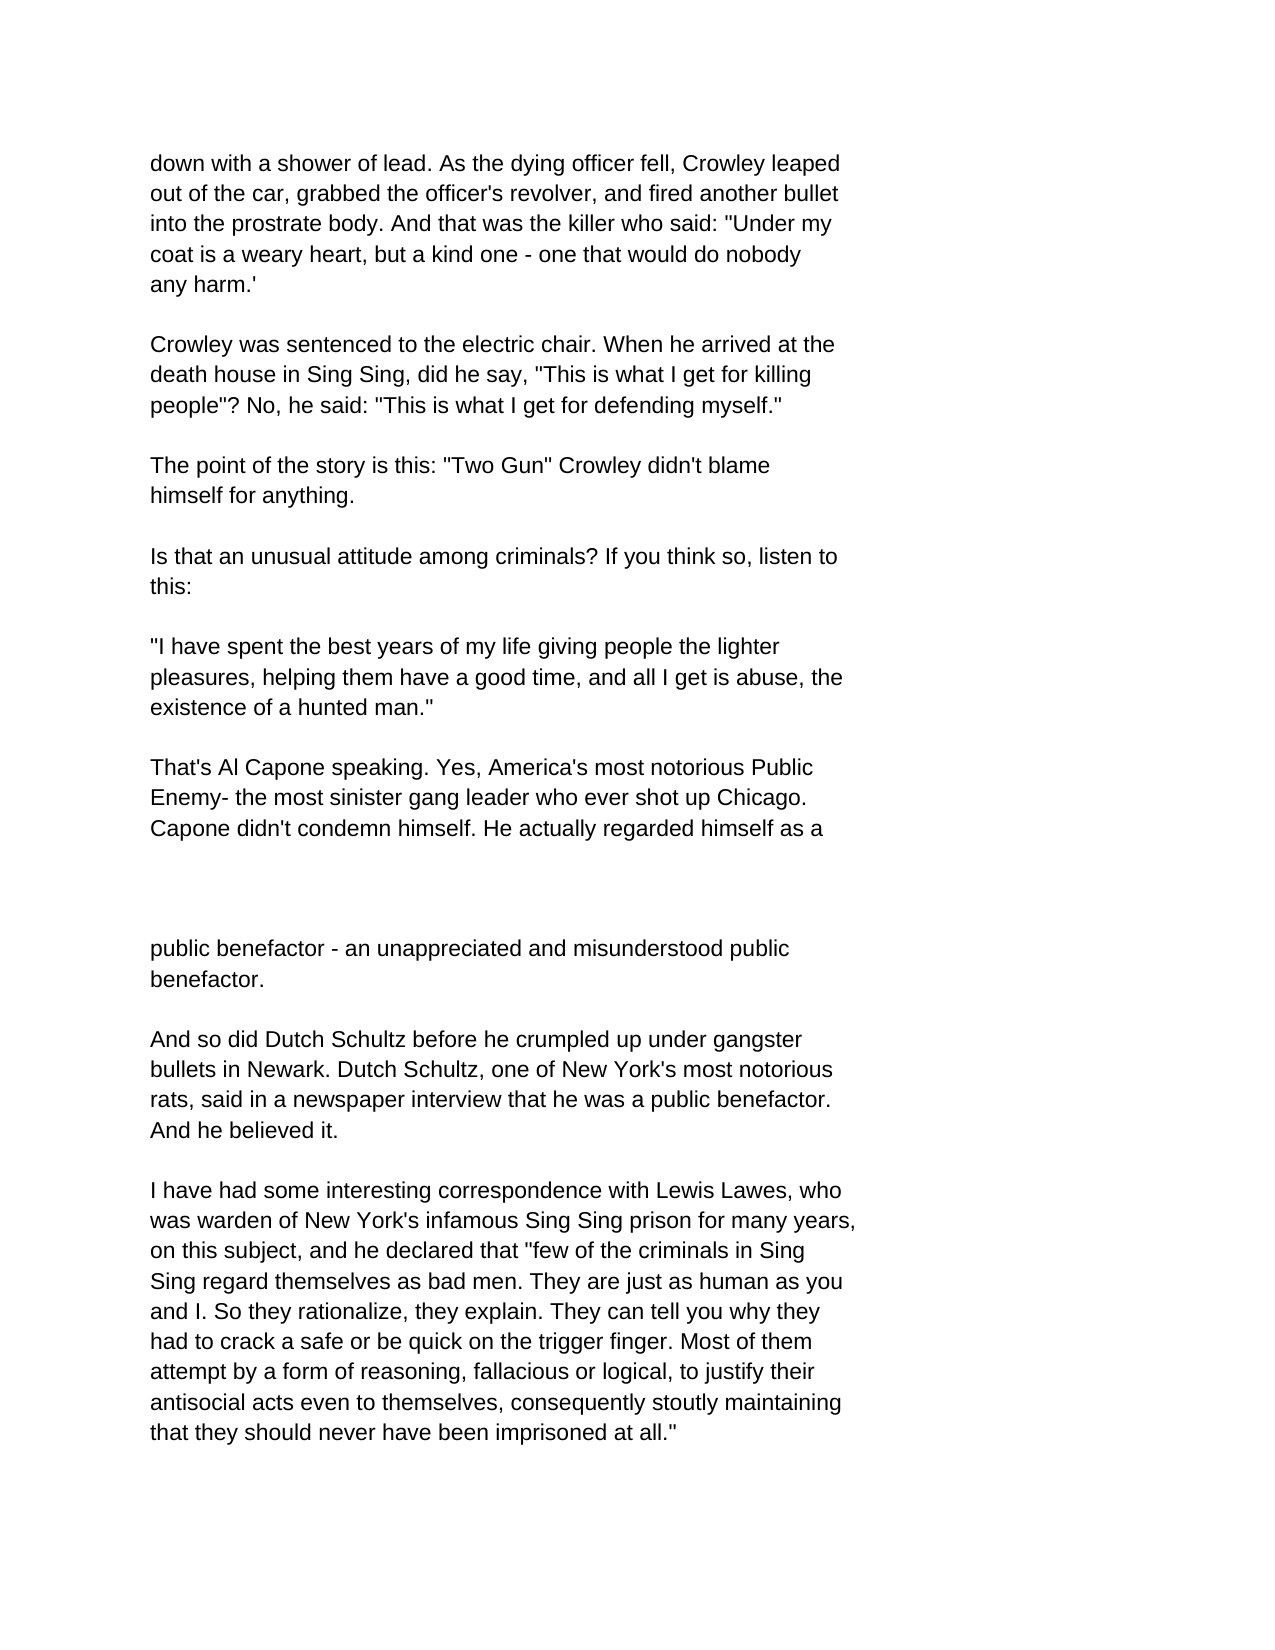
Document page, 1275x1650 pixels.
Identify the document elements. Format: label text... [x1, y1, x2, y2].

text attempt by a form of reasoning, fallacious or logical, to justify their [150, 1358, 1125, 1385]
text Sing regard themselves as bad men. They are just as human as you [150, 1268, 1125, 1294]
text The point of the story is this: "Two Gun" Crowley didn't blame [150, 452, 1125, 478]
text public benefactor - an unappreciated and misunderstood public [150, 935, 1125, 962]
text and I. So they rationalize, they explain. They can tell you why they [150, 1298, 1125, 1324]
text this: [150, 573, 1125, 599]
text that they should never have been imprisoned at all." [150, 1419, 1125, 1445]
text benefactor. [150, 966, 1125, 992]
text rats, said in a newspaper interview that he was a public benefactor. [150, 1086, 1125, 1113]
text bullets in Newark. Dutch Schultz, one of New York's most notorious [150, 1056, 1125, 1083]
text out of the car, grabbed the officer's revolver, and fired another bullet [150, 180, 1125, 207]
text antisocial acts even to themselves, consequently stoutly maintaining [150, 1388, 1125, 1415]
text And so did Dutch Schultz before he crumpled up under gangster [150, 1026, 1125, 1052]
text was warden of New York's infamous Sing Sing prison for many years, [150, 1207, 1125, 1234]
text had to crack a safe or be quick on the trigger finger. Most of them [150, 1328, 1125, 1354]
text pleasures, helping them have a good time, and all I get is abuse, the [150, 663, 1125, 690]
text himself for anything. [150, 482, 1125, 509]
text death house in Sing Sing, did he say, "This is what I get for killing [150, 361, 1125, 388]
text into the prostrate body. And that was the killer who said: "Under my [150, 210, 1125, 237]
text people"? No, he said: "This is what I get for defending myself." [150, 392, 1125, 418]
text Enemy- the most sinister gang leader who ever shot up Chicago. [150, 784, 1125, 811]
text on this subject, and he declared that "few of the criminals in Sing [150, 1237, 1125, 1264]
text existence of a hunted man." [150, 694, 1125, 720]
text Crowley was sentenced to the electric chair. When he arrived at the [150, 331, 1125, 358]
text Capone didn't condemn himself. He actually regarded himself as a [150, 814, 1125, 841]
text any harm.' [150, 271, 1125, 297]
text "I have spent the best years of my life giving people the lighter [150, 633, 1125, 660]
text Is that an unusual attitude among criminals? If you think so, listen to [150, 543, 1125, 569]
text coat is a weary heart, but a kind one - one that would do nobody [150, 241, 1125, 267]
text I have had some interesting correspondence with Lewis Lawes, who [150, 1177, 1125, 1203]
text down with a shower of lead. As the dying officer fell, Crowley leaped [150, 150, 1125, 176]
text That's Al Capone speaking. Yes, America's most notorious Public [150, 754, 1125, 781]
text And he believed it. [150, 1117, 1125, 1143]
